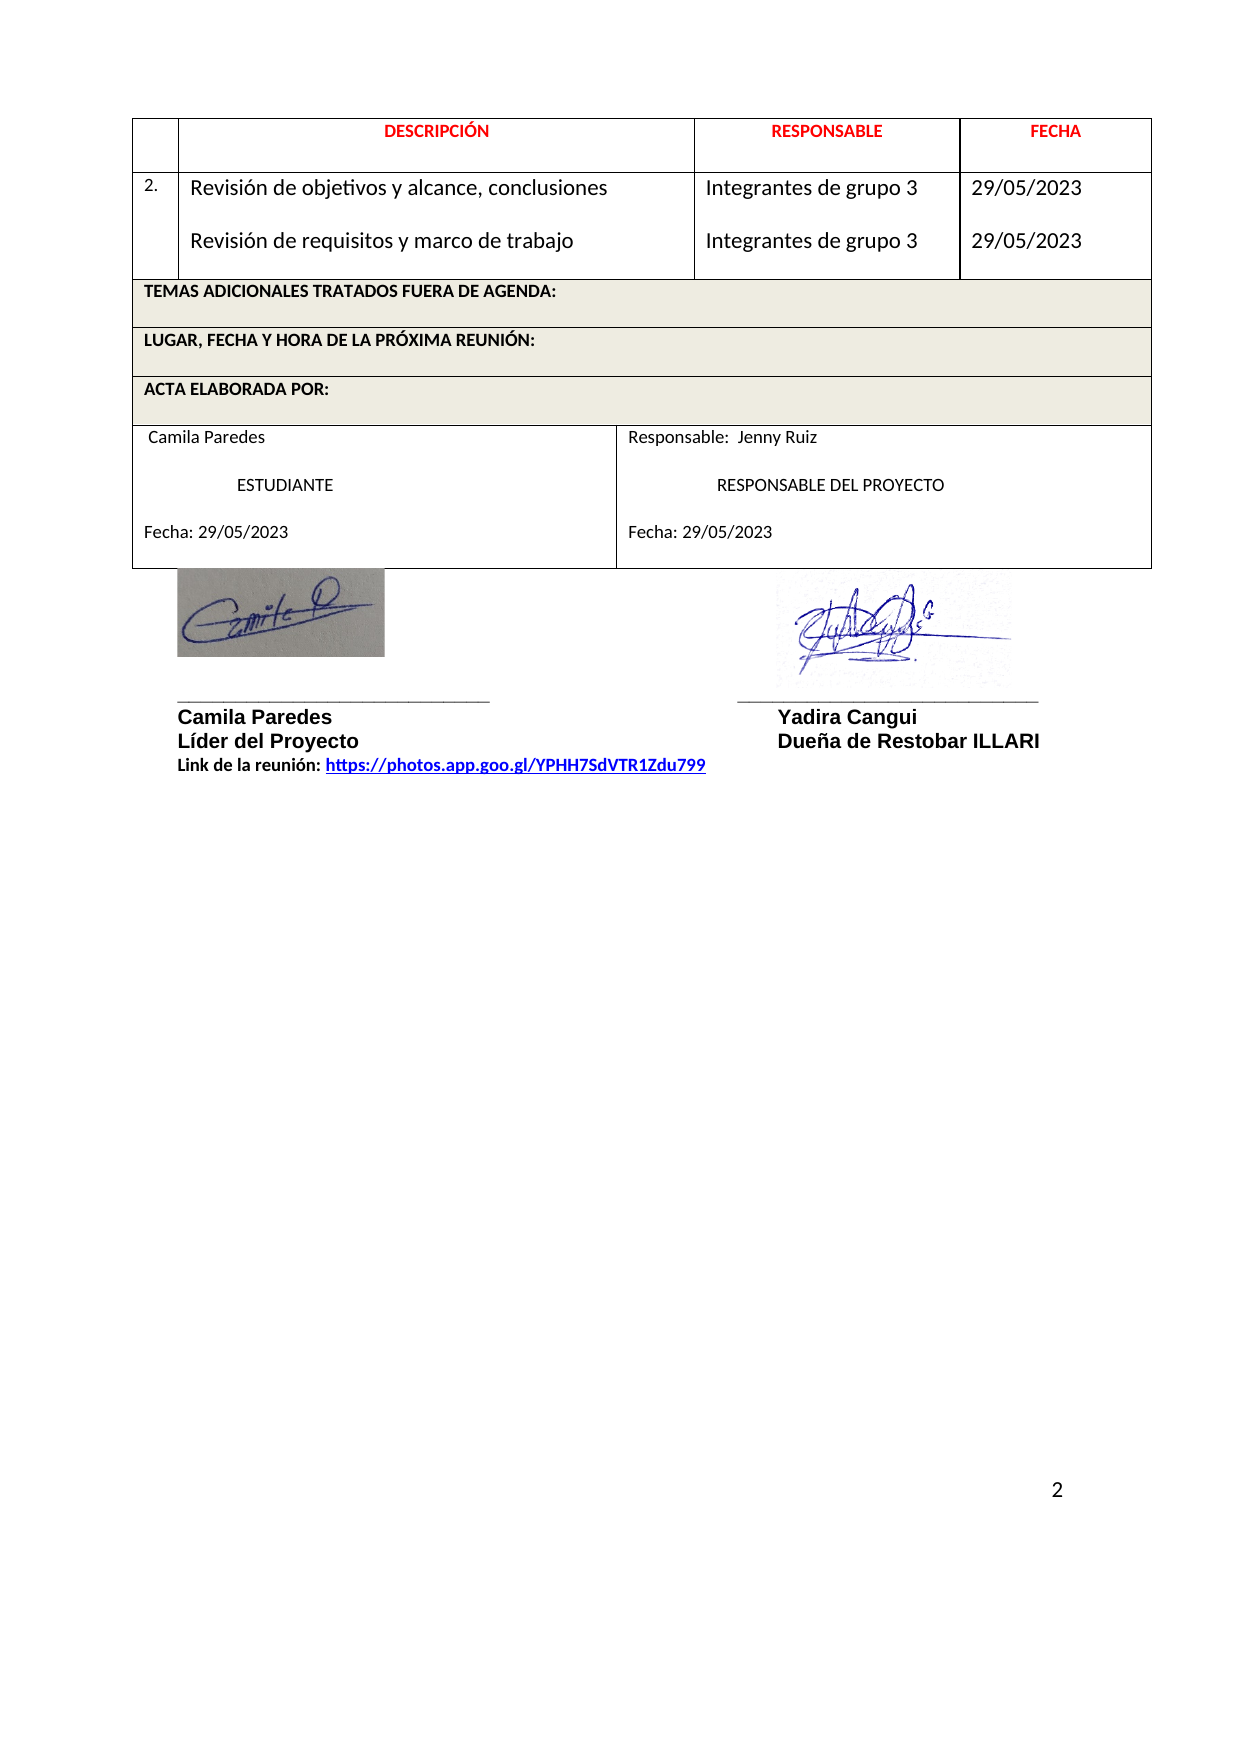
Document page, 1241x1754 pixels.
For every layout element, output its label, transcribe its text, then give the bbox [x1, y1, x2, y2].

text Link de la reunión: https://photos.app.goo.gl/YPHH7SdVTR1Zdu799 [177, 753, 1063, 776]
table_cell Camila Paredes ESTUDIANTE Fecha: 29/05/2023 [133, 426, 616, 568]
table_cell Revisión de objetivos y alcance, conclusiones Revisión de requisitos y marco de trabajo [179, 173, 694, 279]
table_cell [133, 119, 178, 172]
table_cell FECHA [961, 119, 1151, 172]
picture [776, 569, 1012, 688]
table_cell Responsable: Jenny Ruiz RESPONSABLE DEL PROYECTO Fecha: 29/05/2023 [617, 426, 1151, 568]
table_cell LUGAR, FECHA Y HORA DE LA PRÓXIMA REUNIÓN: [133, 328, 1151, 376]
table_cell Integrantes de grupo 3 Integrantes de grupo 3 [695, 173, 959, 279]
text Camila Paredes Yadira Cangui [177, 705, 1063, 729]
text ___________________________ __________________________ [177, 681, 1063, 705]
picture [177, 568, 385, 657]
table_cell DESCRIPCIÓN [179, 119, 694, 172]
table_cell TEMAS ADICIONALES TRATADOS FUERA DE AGENDA: [133, 280, 1151, 327]
table_cell RESPONSABLE [695, 119, 959, 172]
text Líder del Proyecto Dueña de Restobar ILLARI [177, 729, 1063, 753]
table_cell ACTA ELABORADA POR: [133, 377, 1151, 424]
table_cell 29/05/2023 29/05/2023 [961, 173, 1151, 279]
table_cell 2. [133, 173, 178, 279]
